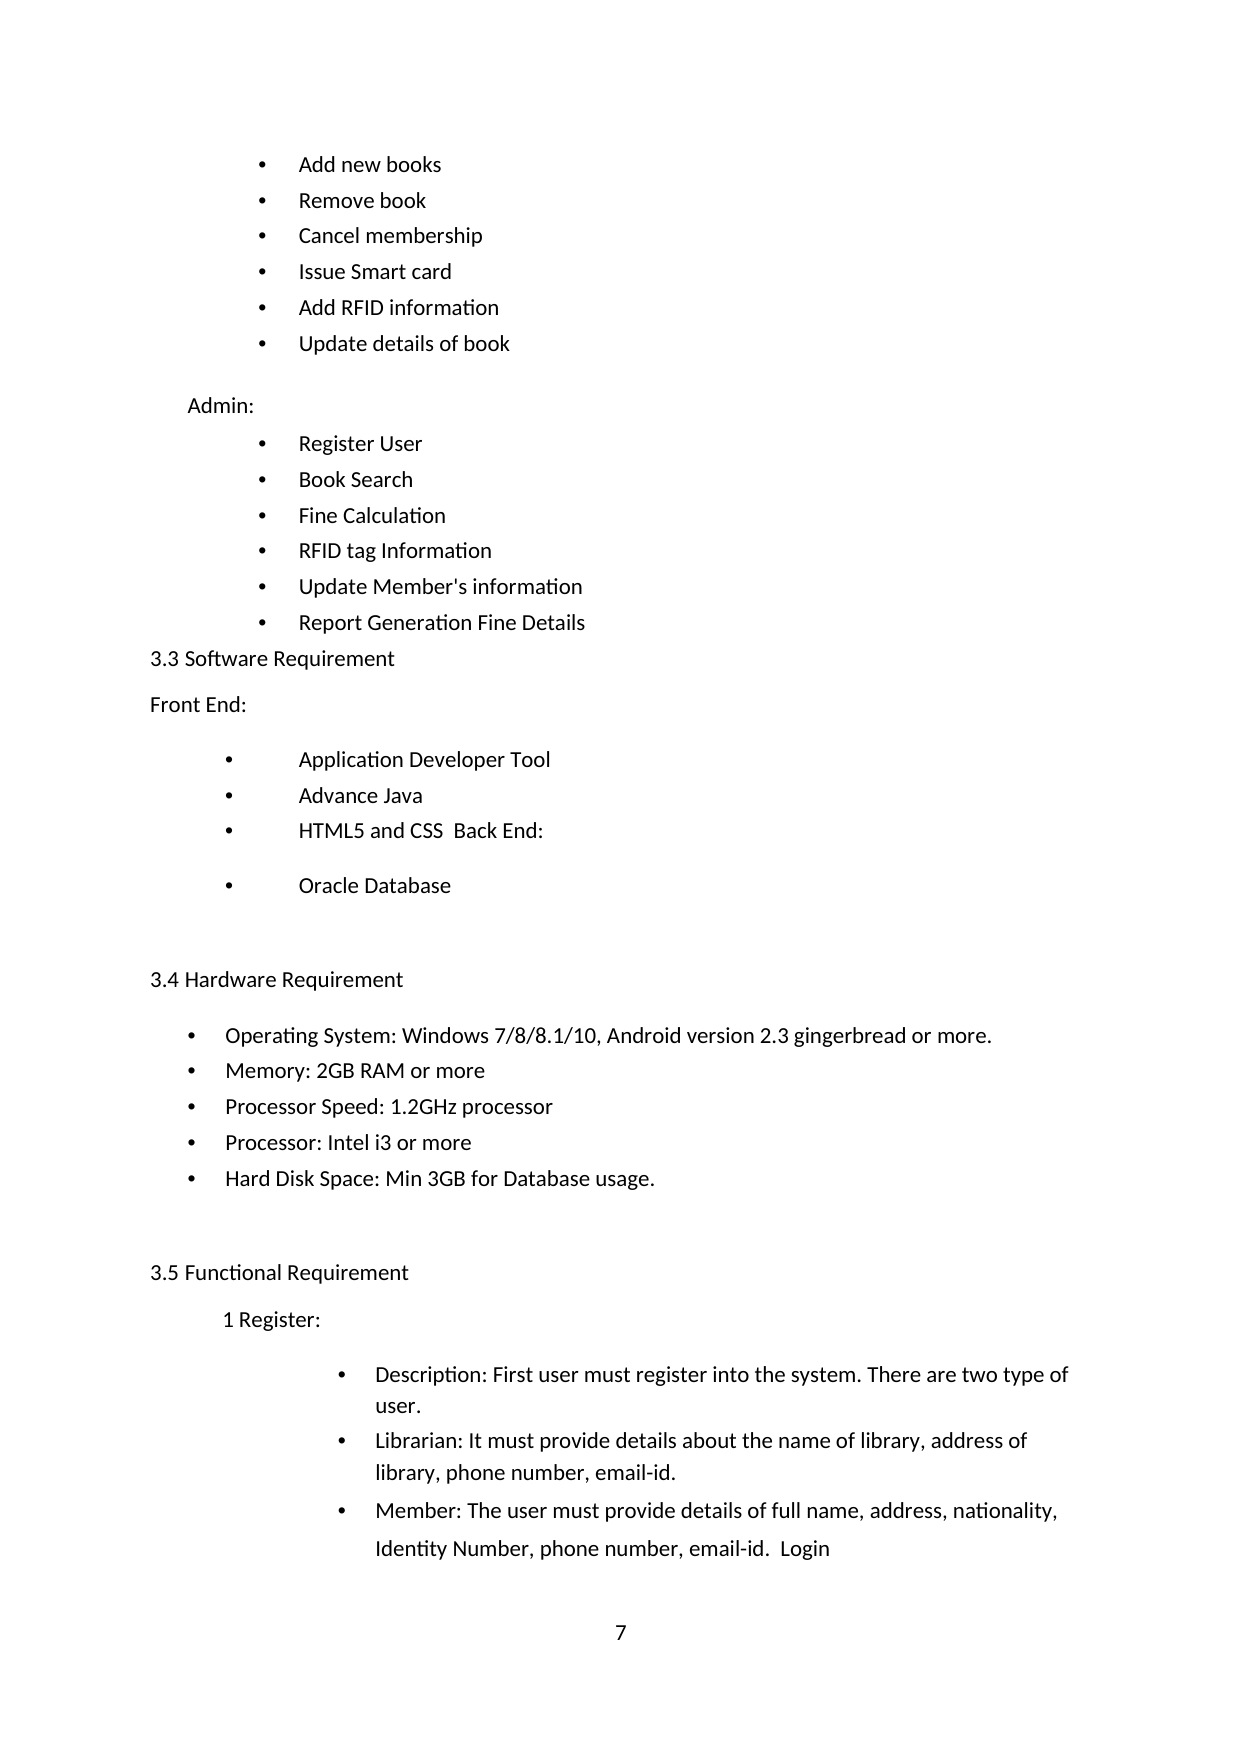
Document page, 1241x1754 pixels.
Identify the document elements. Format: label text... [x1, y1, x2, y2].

text Admin: [187, 391, 1092, 419]
list HTML5 and CSS Back End: [187, 817, 1092, 845]
list Processor Speed: 1.2GHz processor [187, 1092, 1092, 1120]
text 1 Register: [222, 1305, 1092, 1333]
list Oracle Database [187, 871, 1092, 899]
list Hard Disk Space: Min 3GB for Database usage. [187, 1164, 1092, 1192]
subtitle Functional Requirement [150, 1258, 1092, 1286]
list Librarian: It must provide details about the name of library, address of library, phone number, email-id. [338, 1427, 1092, 1486]
list Operating System: Windows 7/8/8.1/10, Android version 2.3 gingerbread or more. [187, 1021, 1092, 1049]
list Fine Calculation [222, 501, 1092, 529]
list Update Member's information [222, 572, 1092, 600]
text Front End: [150, 690, 1092, 718]
subtitle Software Requirement [150, 644, 1092, 672]
list Advance Java [187, 781, 1092, 809]
list Issue Smart card [222, 257, 1092, 285]
list Memory: 2GB RAM or more [187, 1057, 1092, 1085]
list Add RFID information [222, 293, 1092, 321]
list RFID tag Information [222, 537, 1092, 564]
subtitle Hardware Requirement [150, 965, 1092, 993]
list Processor: Intel i3 or more [187, 1128, 1092, 1156]
list Update details of book [222, 329, 1092, 357]
list Member: The user must provide details of full name, address, nationality, Identity Number, phone number, email-id. Login [338, 1496, 1092, 1562]
list Report Generation Fine Details [222, 608, 1092, 636]
list Register User [222, 429, 1092, 457]
list Description: First user must register into the system. There are two type of user. [338, 1360, 1092, 1419]
list Cancel membership [222, 221, 1092, 249]
list Book Search [222, 465, 1092, 493]
list Add new books [222, 150, 1092, 178]
list Application Developer Tool [187, 745, 1092, 773]
list Remove book [222, 186, 1092, 214]
